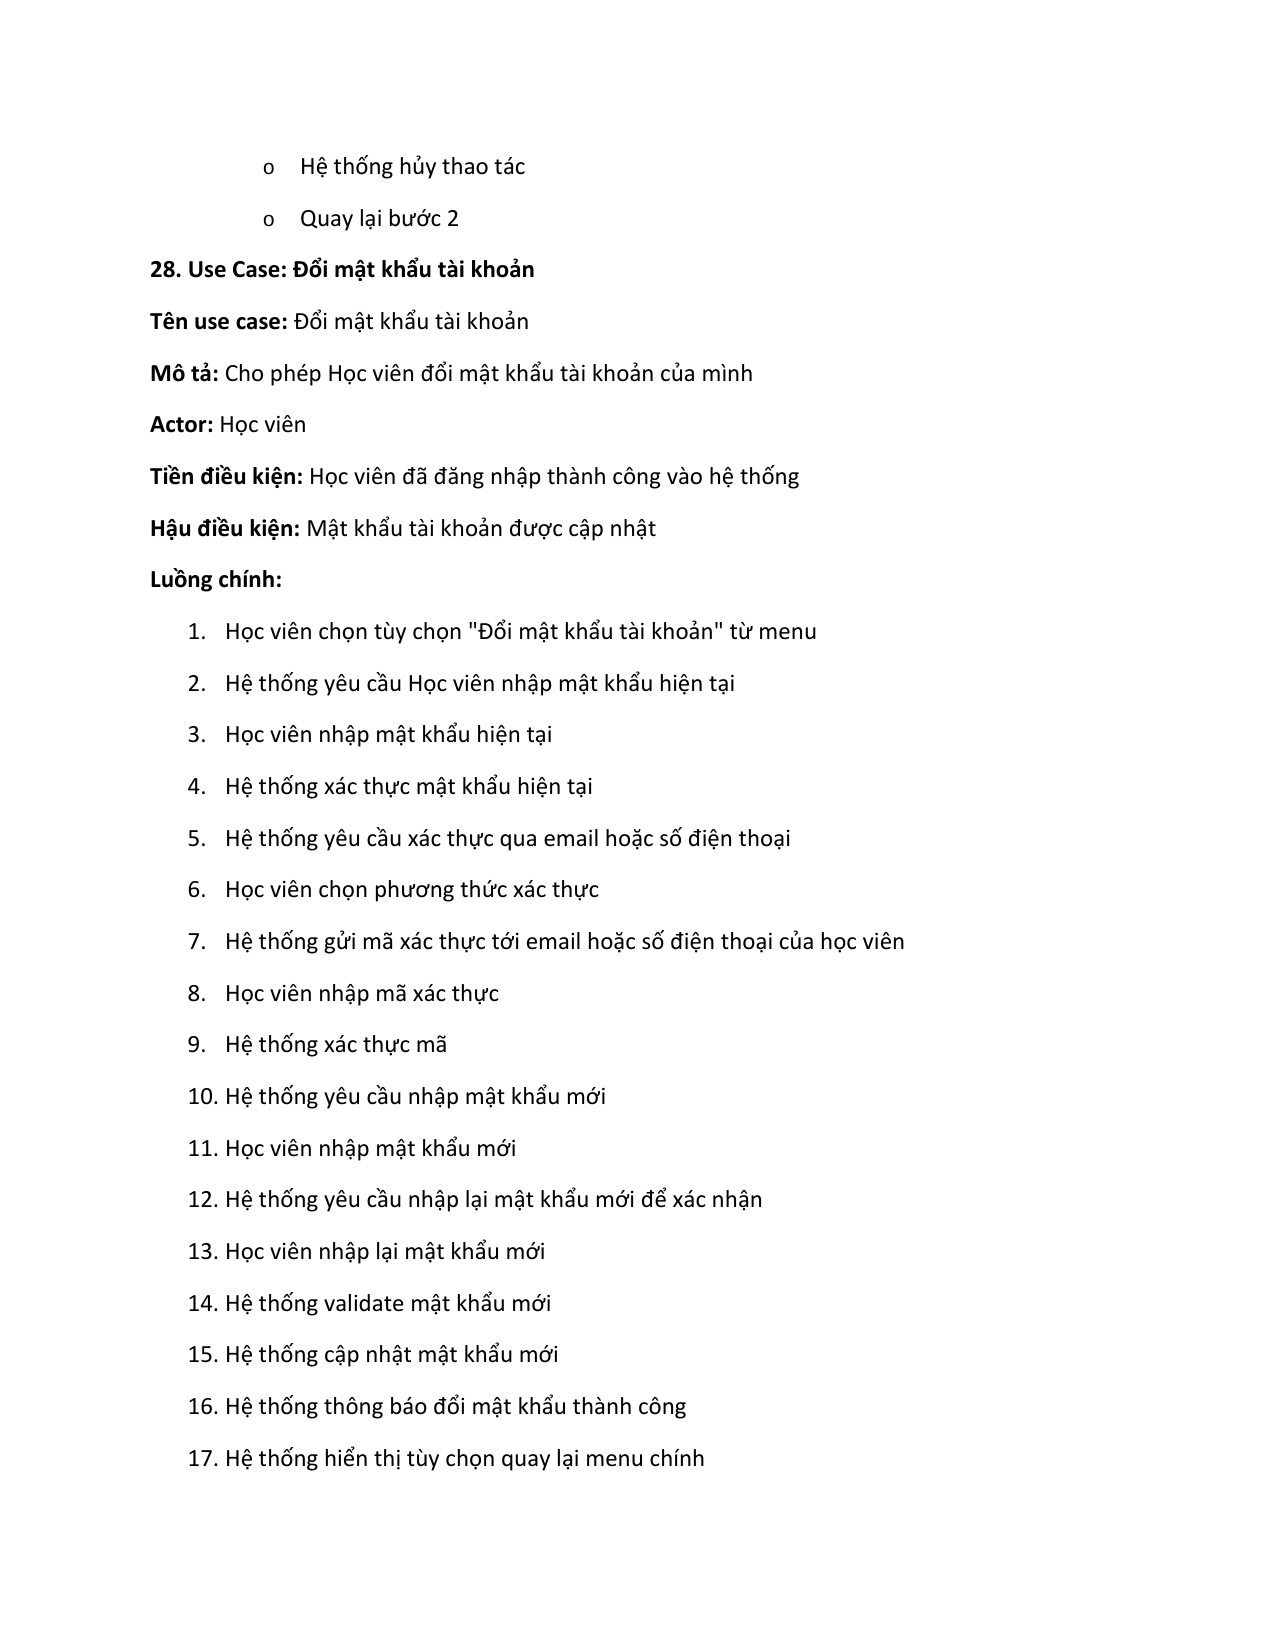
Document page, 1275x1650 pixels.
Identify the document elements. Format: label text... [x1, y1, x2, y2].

text Luồng chính: [150, 563, 1125, 594]
list Hệ thống yêu cầu xác thực qua email hoặc số điện thoại [187, 822, 1125, 852]
list Hệ thống hiển thị tùy chọn quay lại menu chính [187, 1442, 1125, 1472]
text Mô tả: Cho phép Học viên đổi mật khẩu tài khoản của mình [150, 357, 1125, 387]
list Hệ thống gửi mã xác thực tới email hoặc số điện thoại của học viên [187, 925, 1125, 956]
list Hệ thống yêu cầu nhập lại mật khẩu mới để xác nhận [187, 1183, 1125, 1214]
text Hậu điều kiện: Mật khẩu tài khoản được cập nhật [150, 512, 1125, 542]
list Hệ thống thông báo đổi mật khẩu thành công [187, 1390, 1125, 1421]
list Hệ thống yêu cầu Học viên nhập mật khẩu hiện tại [187, 667, 1125, 697]
list Học viên nhập lại mật khẩu mới [187, 1235, 1125, 1266]
list Học viên nhập mã xác thực [187, 977, 1125, 1007]
list Học viên nhập mật khẩu hiện tại [187, 718, 1125, 749]
list Quay lại bước 2 [262, 202, 1125, 232]
list Hệ thống validate mật khẩu mới [187, 1287, 1125, 1317]
list Hệ thống yêu cầu nhập mật khẩu mới [187, 1080, 1125, 1111]
text Actor: Học viên [150, 408, 1125, 439]
list Học viên nhập mật khẩu mới [187, 1132, 1125, 1162]
list Học viên chọn tùy chọn "Đổi mật khẩu tài khoản" từ menu [187, 615, 1125, 646]
list Hệ thống xác thực mật khẩu hiện tại [187, 770, 1125, 801]
text 28. Use Case: Đổi mật khẩu tài khoản [150, 253, 1125, 284]
list Hệ thống cập nhật mật khẩu mới [187, 1338, 1125, 1369]
list Học viên chọn phương thức xác thực [187, 873, 1125, 904]
text Tiền điều kiện: Học viên đã đăng nhập thành công vào hệ thống [150, 460, 1125, 491]
list Hệ thống xác thực mã [187, 1028, 1125, 1059]
list Hệ thống hủy thao tác [262, 150, 1125, 181]
text Tên use case: Đổi mật khẩu tài khoản [150, 305, 1125, 336]
